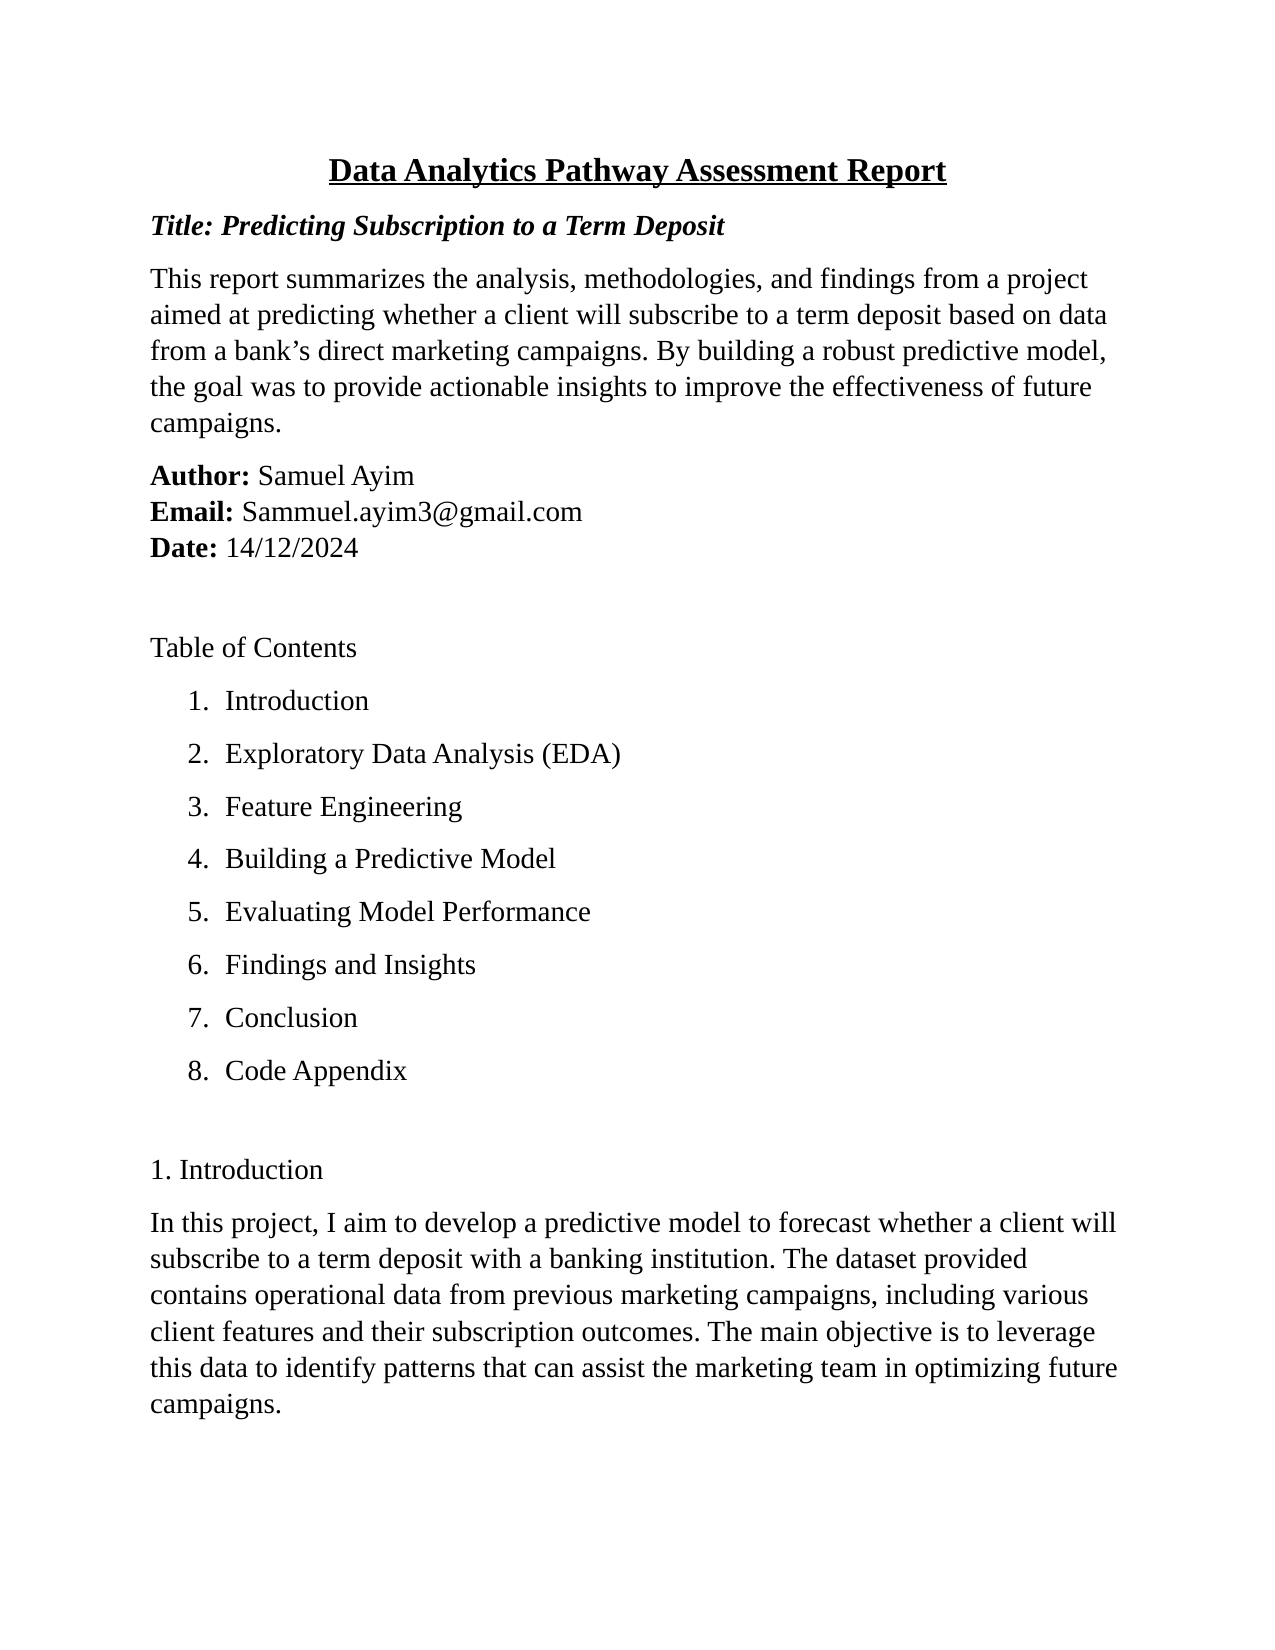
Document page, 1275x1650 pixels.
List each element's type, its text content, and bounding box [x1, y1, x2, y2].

text Author: Samuel Ayim Email: Sammuel.ayim3@gmail.com Date: 14/12/2024 [150, 458, 1125, 564]
list Feature Engineering [187, 789, 1125, 822]
list Findings and Insights [187, 947, 1125, 981]
list Exploratory Data Analysis (EDA) [187, 736, 1125, 769]
text In this project, I aim to develop a predictive model to forecast whether a client will subscribe to a term deposit with a banking institution. The dataset provided contains operational data from previous marketing campaigns, including various client features and their subscription outcomes. The main objective is to leverage this data to identify patterns that can assist the marketing team in optimizing future campaigns. [150, 1205, 1125, 1419]
list Evaluating Model Performance [187, 894, 1125, 928]
text Table of Contents [150, 630, 1125, 664]
list Building a Predictive Model [187, 841, 1125, 875]
list Conclusion [187, 1000, 1125, 1033]
text 1. Introduction [150, 1152, 1125, 1186]
list Code Appendix [187, 1053, 1125, 1086]
text Title: Predicting Subscription to a Term Deposit [150, 208, 1125, 242]
text This report summarizes the analysis, methodologies, and findings from a project aimed at predicting whether a client will subscribe to a term deposit based on data from a bank’s direct marketing campaigns. By building a robust predictive model, the goal was to provide actionable insights to improve the effectiveness of future campaigns. [150, 261, 1125, 439]
list Introduction [187, 683, 1125, 717]
text Data Analytics Pathway Assessment Report [150, 150, 1125, 188]
